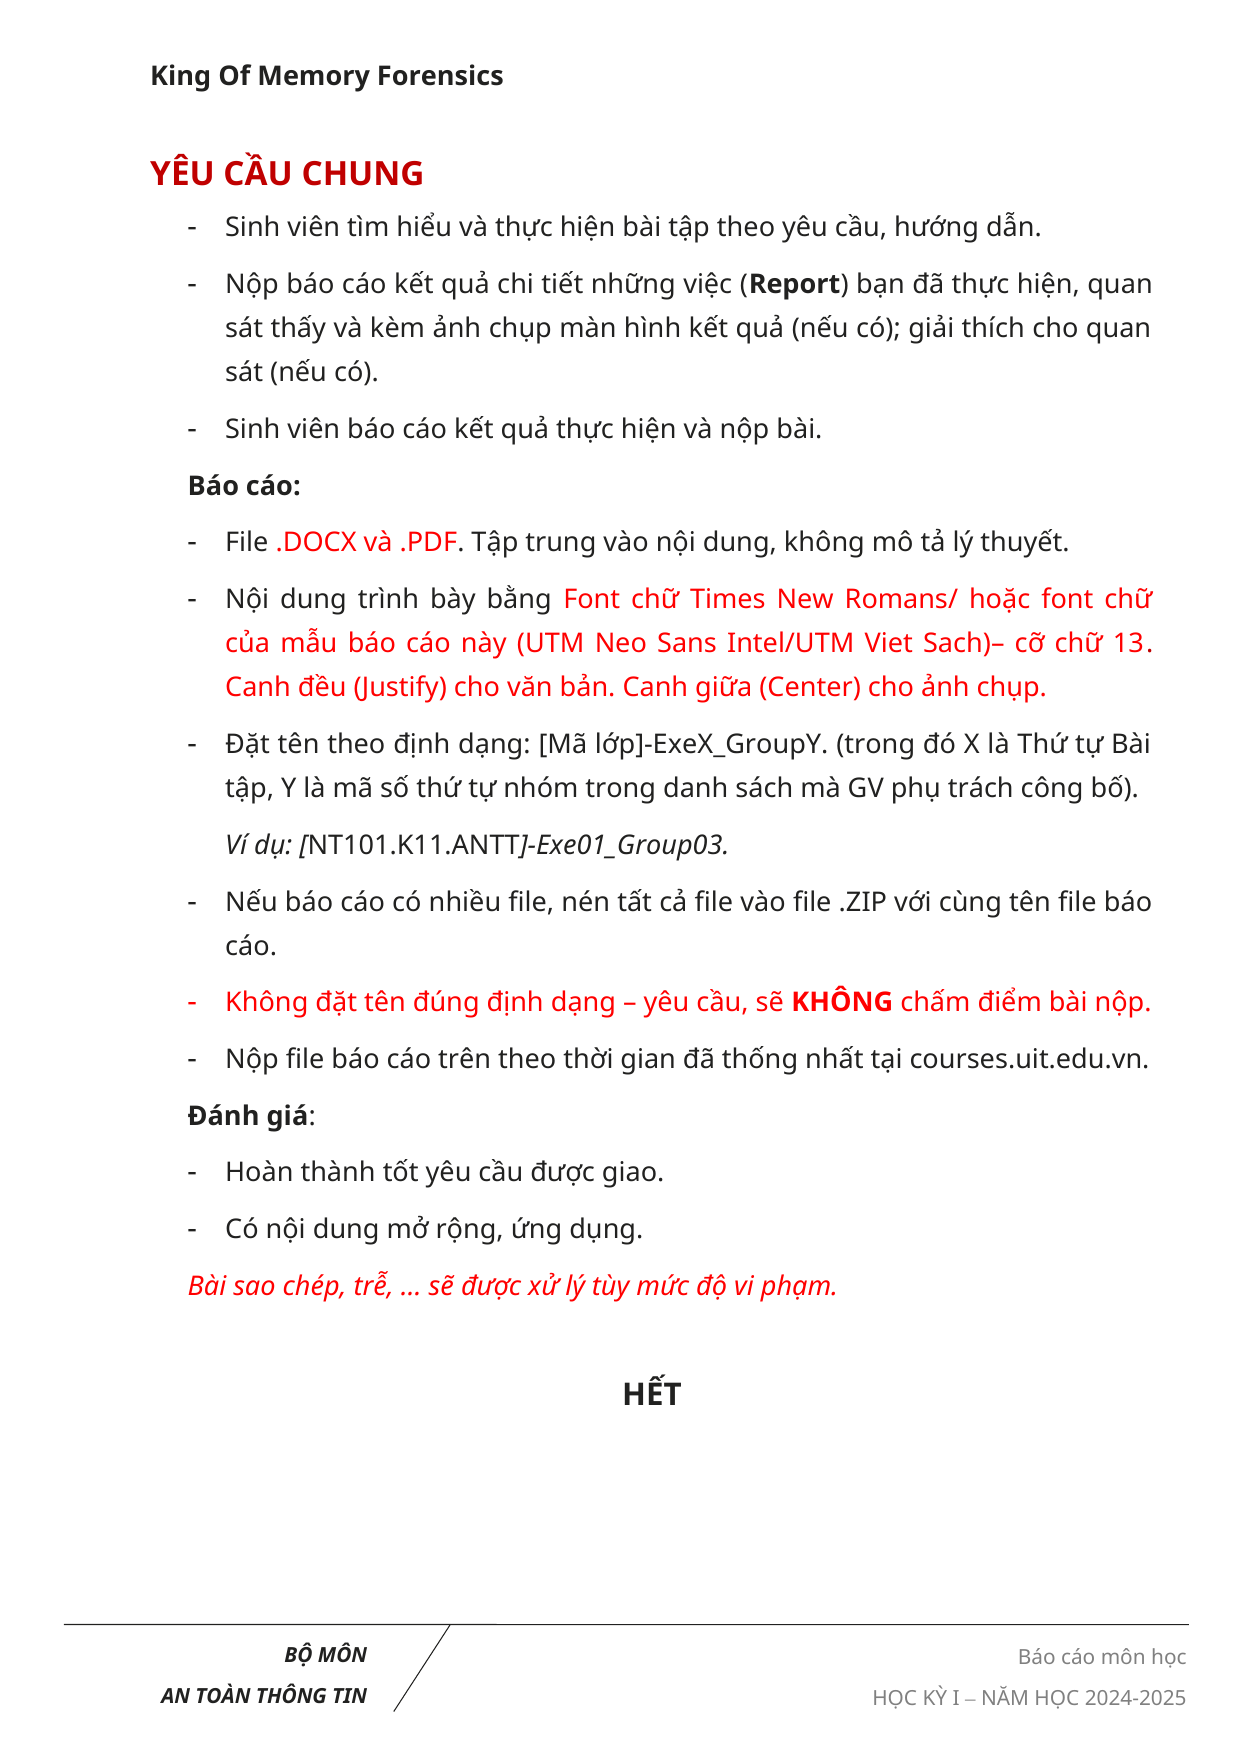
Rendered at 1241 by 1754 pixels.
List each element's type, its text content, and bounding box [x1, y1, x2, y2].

text HẾT [150, 1372, 1153, 1415]
text Bài sao chép, trễ, … sẽ được xử lý tùy mức độ vi phạm. [150, 1266, 1153, 1303]
list Đặt tên theo định dạng: [Mã lớp]-ExeX_GroupY. (trong đó X là Thứ tự Bài tập, Y là mã số thứ tự nhóm trong danh sách mà GV phụ trách công bố). [187, 724, 1153, 806]
list Sinh viên tìm hiểu và thực hiện bài tập theo yêu cầu, hướng dẫn. [187, 208, 1153, 245]
list Sinh viên báo cáo kết quả thực hiện và nộp bài. [187, 409, 1153, 446]
list Nộp file báo cáo trên theo thời gian đã thống nhất tại courses.uit.edu.vn. [187, 1039, 1153, 1076]
list Nộp báo cáo kết quả chi tiết những việc (Report) bạn đã thực hiện, quan sát thấy và kèm ảnh chụp màn hình kết quả (nếu có); giải thích cho quan sát (nếu có). [187, 264, 1153, 390]
list Nếu báo cáo có nhiều file, nén tất cả file vào file .ZIP với cùng tên file báo cáo. [187, 882, 1153, 963]
list Không đặt tên đúng định dạng – yêu cầu, sẽ KHÔNG chấm điểm bài nộp. [187, 983, 1153, 1020]
text Ví dụ: [NT101.K11.ANTT]-Exe01_Group03. [225, 825, 1153, 862]
list Có nội dung mở rộng, ứng dụng. [187, 1209, 1153, 1246]
subtitle YÊU CẦU CHUNG [150, 150, 1153, 195]
text Đánh giá: [150, 1096, 1153, 1133]
list Hoàn thành tốt yêu cầu được giao. [187, 1153, 1153, 1190]
list Nội dung trình bày bằng Font chữ Times New Romans/ hoặc font chữ của mẫu báo cáo này (UTM Neo Sans Intel/UTM Viet Sach)– cỡ chữ 13. Canh đều (Justify) cho văn bản. Canh giữa (Center) cho ảnh chụp. [187, 579, 1153, 705]
text Báo cáo: [150, 466, 1153, 503]
list File .DOCX và .PDF. Tập trung vào nội dung, không mô tả lý thuyết. [187, 523, 1153, 560]
